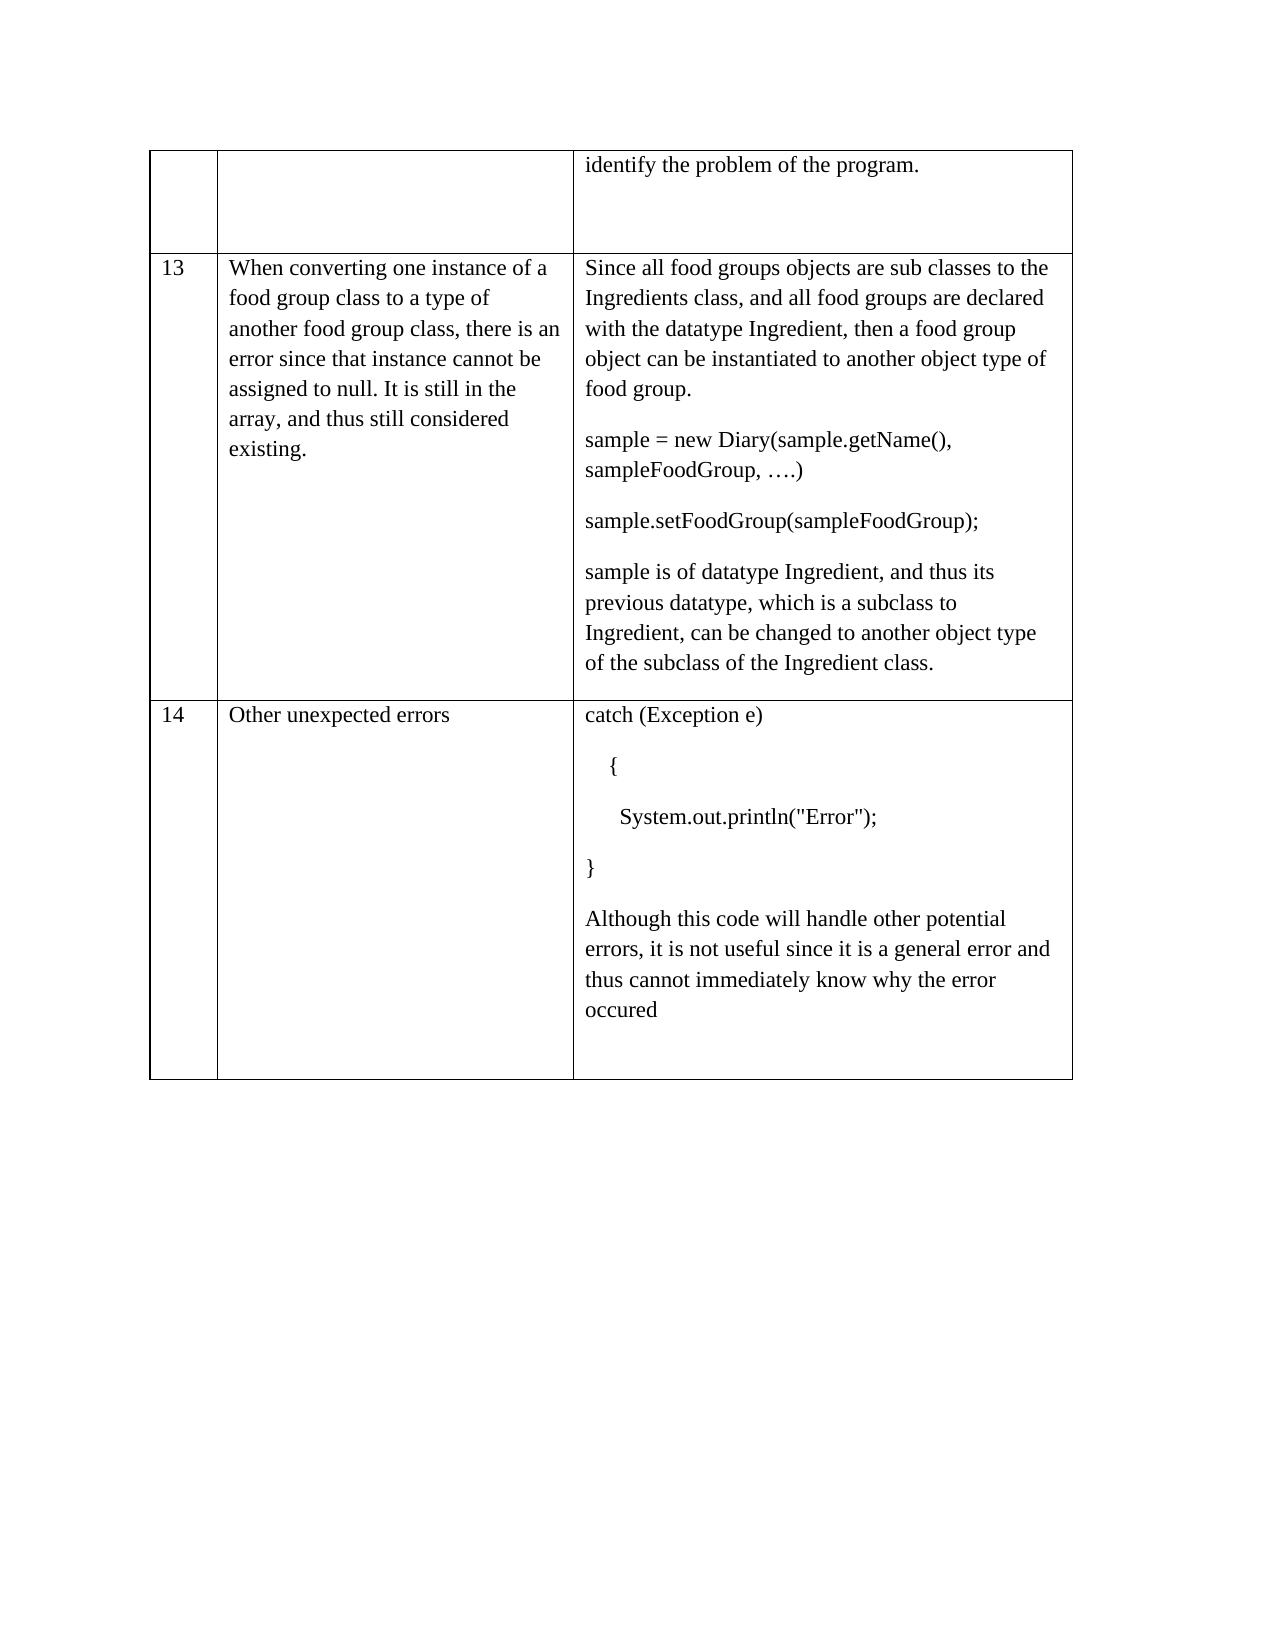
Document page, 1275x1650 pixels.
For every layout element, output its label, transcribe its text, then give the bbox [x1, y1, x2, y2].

table_cell Since all food groups objects are sub classes to the Ingredients class, and all food groups are declared with the datatype Ingredient, then a food group object can be instantiated to another object type of food group. sample = new Diary(sample.getName(), sampleFoodGroup, ….) sample.setFoodGroup(sampleFoodGroup); sample is of datatype Ingredient, and thus its previous datatype, which is a subclass to Ingredient, can be changed to another object type of the subclass of the Ingredient class. [574, 254, 1072, 700]
table_cell 13 [151, 254, 217, 700]
table_cell 14 [151, 701, 217, 1079]
table_cell Other unexpected errors [218, 701, 573, 1079]
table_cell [574, 151, 1072, 253]
table_cell catch (Exception e) { System.out.println("Error"); } Although this code will handle other potential errors, it is not useful since it is a general error and thus cannot immediately know why the error occured [574, 701, 1072, 1079]
table_cell 12 [151, 151, 217, 253]
table_cell When converting one instance of a food group class to a type of another food group class, there is an error since that instance cannot be assigned to null. It is still in the array, and thus still considered existing. [218, 254, 573, 700]
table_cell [218, 151, 573, 253]
